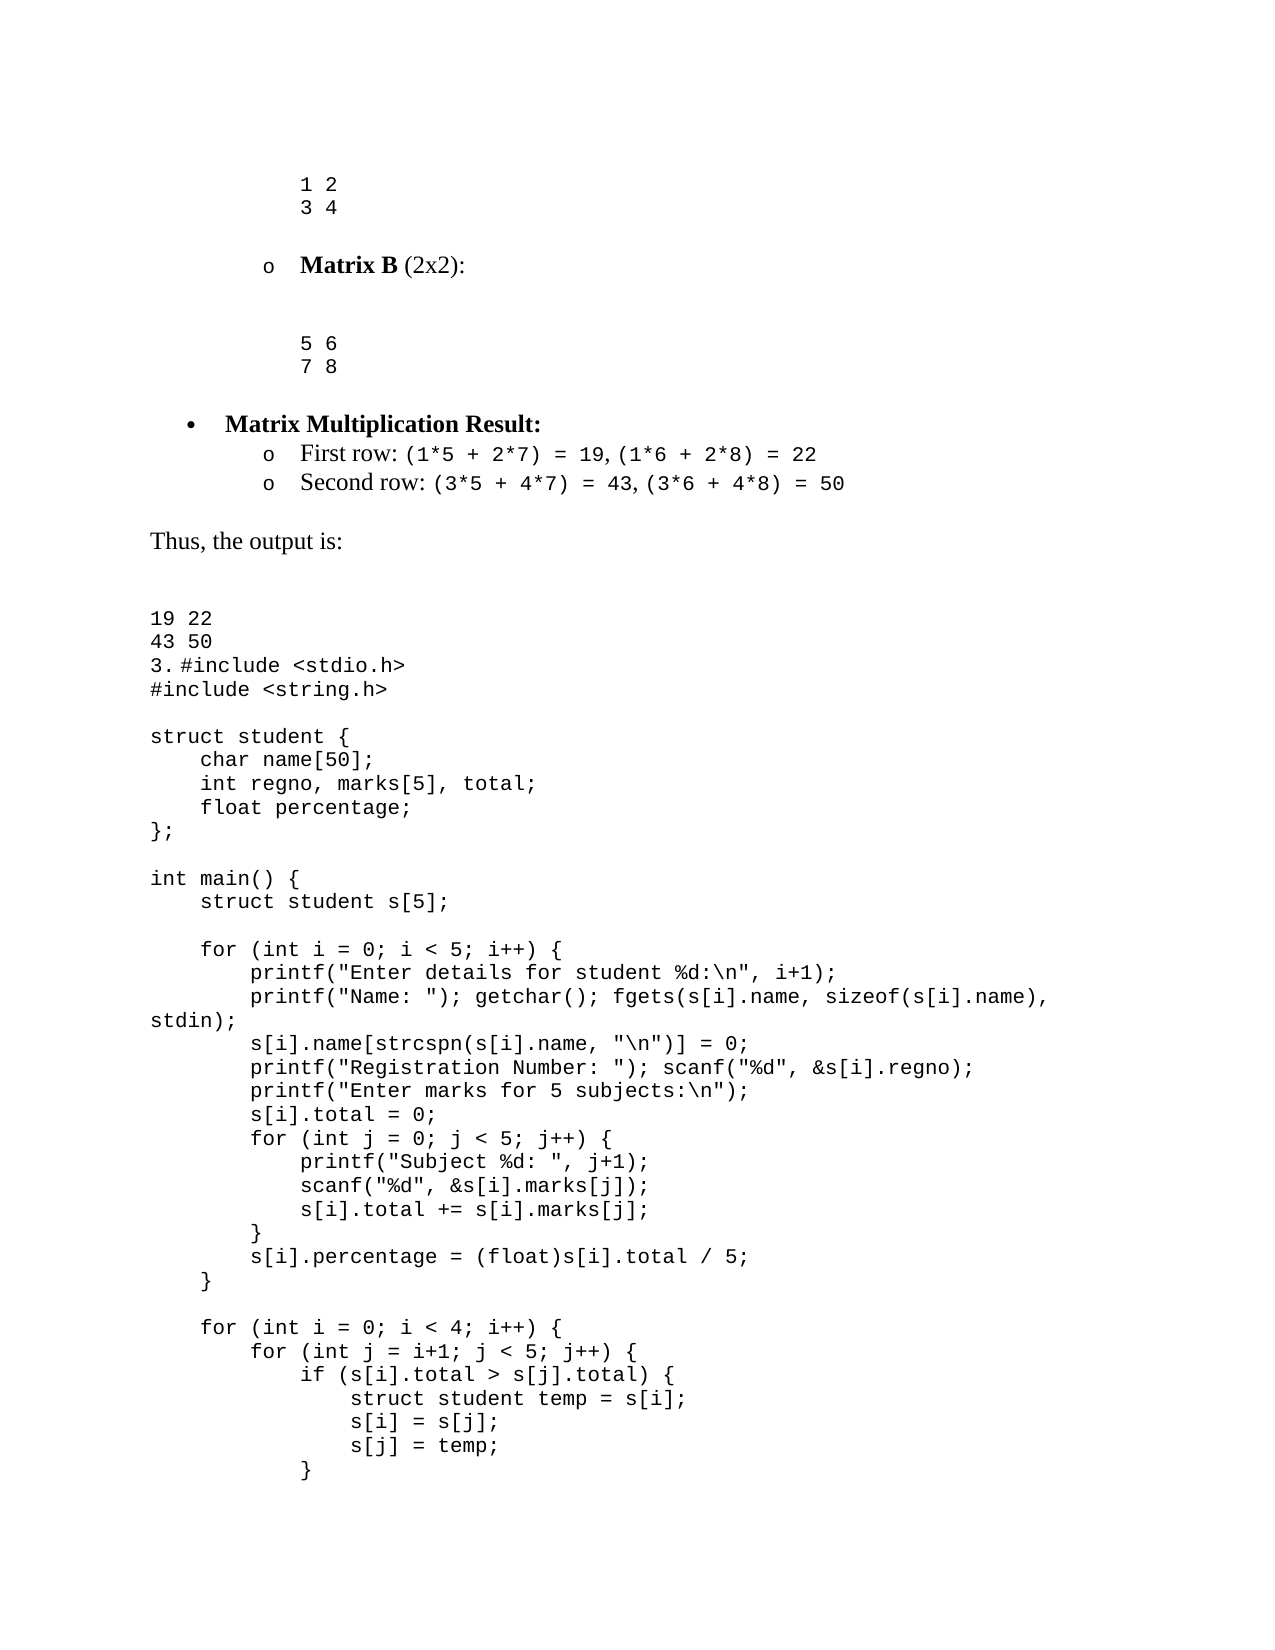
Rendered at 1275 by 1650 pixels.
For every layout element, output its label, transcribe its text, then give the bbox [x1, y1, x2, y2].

text printf("Subject %d: ", j+1); [150, 1151, 1125, 1175]
text float percentage; [150, 797, 1125, 820]
text struct student s[5]; [150, 891, 1125, 915]
text } [150, 1270, 1125, 1293]
text printf("Enter details for student %d:\n", i+1); [150, 962, 1125, 986]
text 43 50 [150, 631, 1125, 655]
list First row: (1*5 + 2*7) = 19, (1*6 + 2*8) = 22 [262, 438, 1125, 467]
text printf("Name: "); getchar(); fgets(s[i].name, sizeof(s[i].name), stdin); [150, 986, 1125, 1033]
text char name[50]; [150, 749, 1125, 773]
text s[i] = s[j]; [150, 1412, 1125, 1435]
text for (int i = 0; i < 5; i++) { [150, 939, 1125, 962]
text }; [150, 820, 1125, 844]
text #include <string.h> [150, 678, 1125, 702]
list Matrix B (2x2): [262, 250, 1125, 280]
text 3. #include <stdio.h> [150, 655, 1125, 678]
text struct student { [150, 726, 1125, 749]
text } [150, 1222, 1125, 1246]
text for (int j = i+1; j < 5; j++) { [150, 1341, 1125, 1364]
text int regno, marks[5], total; [150, 773, 1125, 797]
text printf("Registration Number: "); scanf("%d", &s[i].regno); [150, 1057, 1125, 1081]
text 1 2 [300, 174, 1125, 197]
text if (s[i].total > s[j].total) { [150, 1364, 1125, 1388]
text s[i].total = 0; [150, 1104, 1125, 1128]
text 19 22 [150, 608, 1125, 631]
text s[j] = temp; [150, 1435, 1125, 1459]
text Thus, the output is: [150, 526, 1125, 555]
text printf("Enter marks for 5 subjects:\n"); [150, 1081, 1125, 1104]
text int main() { [150, 868, 1125, 891]
text 3 4 [300, 197, 1125, 221]
list Matrix Multiplication Result: [187, 409, 1125, 438]
text 5 6 [300, 332, 1125, 356]
text struct student temp = s[i]; [150, 1388, 1125, 1412]
text } [150, 1459, 1125, 1482]
text s[i].percentage = (float)s[i].total / 5; [150, 1246, 1125, 1270]
text 7 8 [300, 356, 1125, 380]
text scanf("%d", &s[i].marks[j]); [150, 1175, 1125, 1199]
text for (int j = 0; j < 5; j++) { [150, 1128, 1125, 1151]
text s[i].total += s[i].marks[j]; [150, 1199, 1125, 1222]
text s[i].name[strcspn(s[i].name, "\n")] = 0; [150, 1033, 1125, 1057]
list Second row: (3*5 + 4*7) = 43, (3*6 + 4*8) = 50 [262, 467, 1125, 497]
text for (int i = 0; i < 4; i++) { [150, 1317, 1125, 1341]
